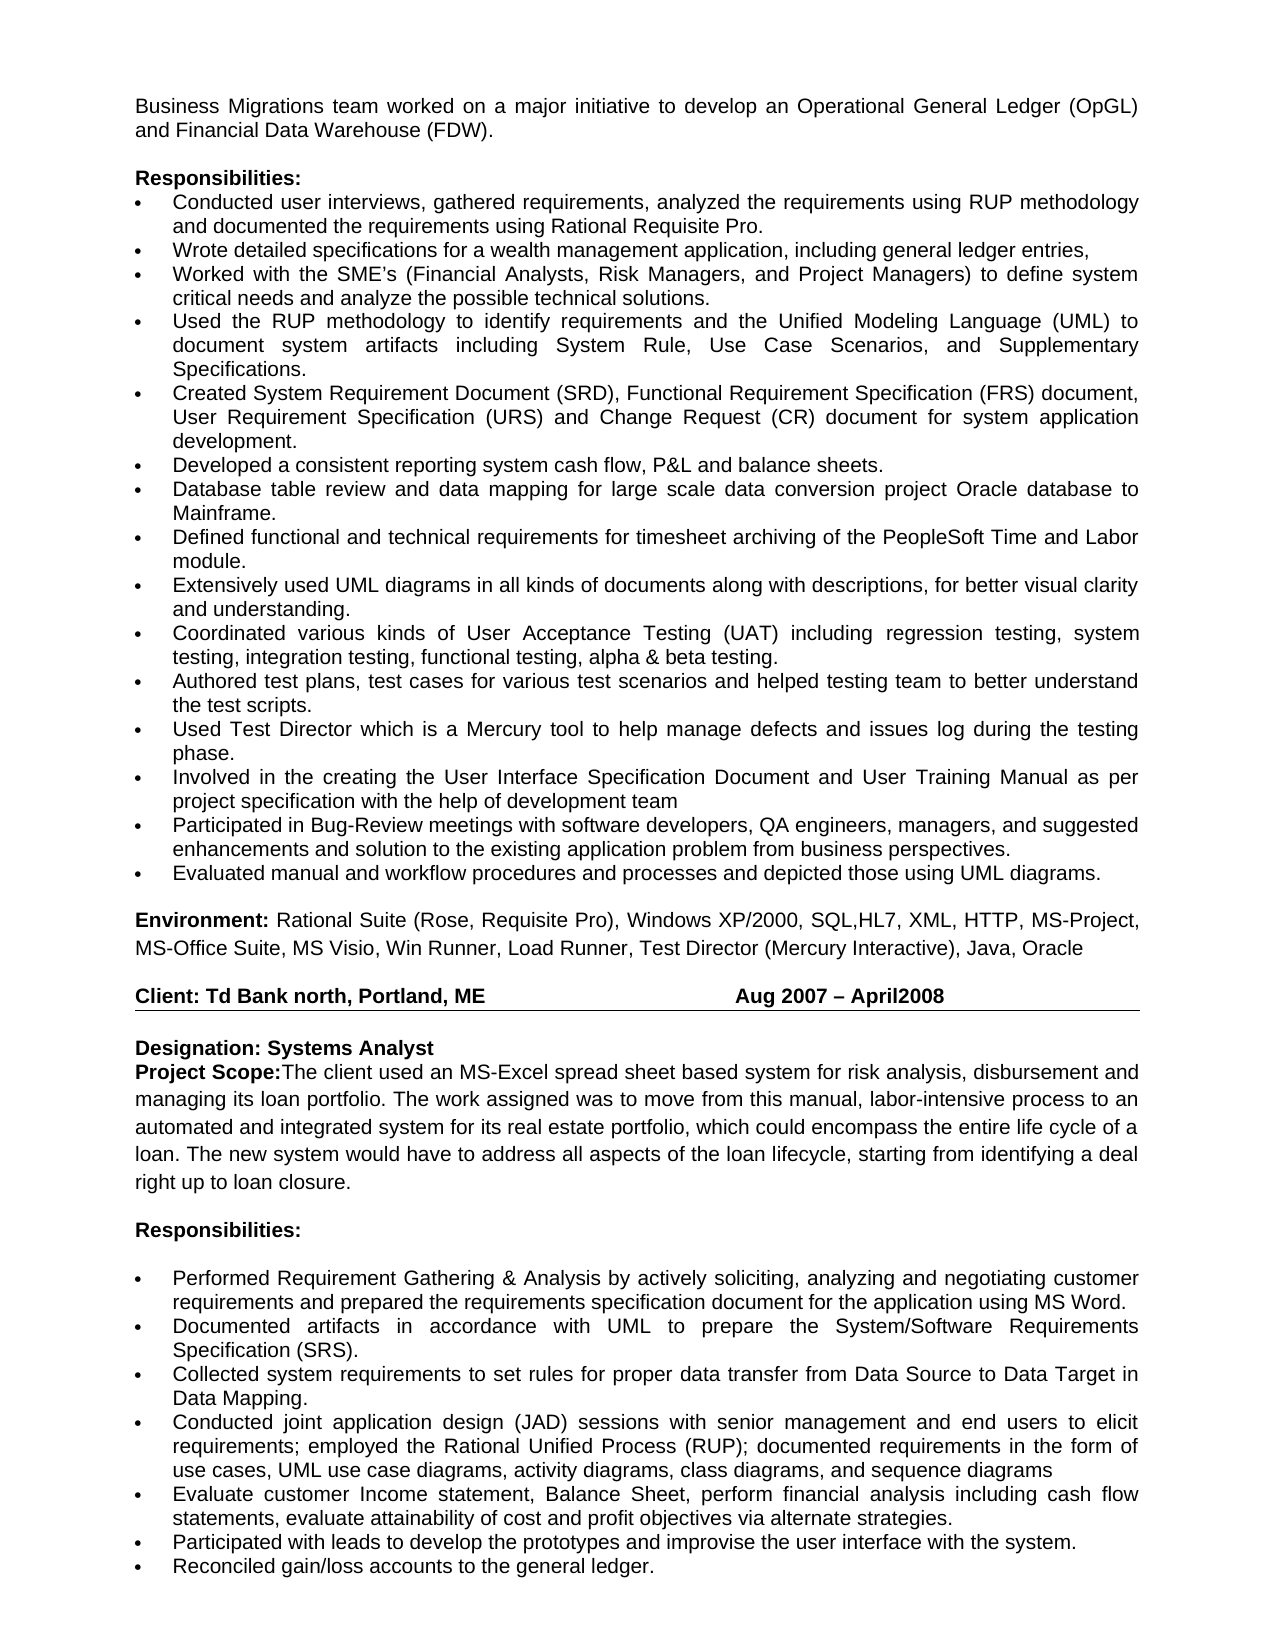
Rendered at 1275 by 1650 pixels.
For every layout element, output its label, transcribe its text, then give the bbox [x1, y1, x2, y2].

list Collected system requirements to set rules for proper data transfer from Data Source to Data Target in Data Mapping. [135, 1362, 1140, 1410]
list Used Test Director which is a Mercury tool to help manage defects and issues log during the testing phase. [135, 717, 1140, 764]
list Coordinated various kinds of User Acceptance Testing (UAT) including regression testing, system testing, integration testing, functional testing, alpha & beta testing. [135, 621, 1140, 669]
text Project Scope:The client used an MS-Excel spread sheet based system for risk analysis, disbursement and managing its loan portfolio. The work assigned was to move from this manual, labor-intensive process to an automated and integrated system for its real estate portfolio, which could encompass the entire life cycle of a loan. The new system would have to address all aspects of the loan lifecycle, starting from identifying a deal right up to loan closure. [135, 1059, 1140, 1193]
list Conducted user interviews, gathered requirements, analyzed the requirements using RUP methodology and documented the requirements using Rational Requisite Pro. [135, 189, 1140, 237]
list Performed Requirement Gathering & Analysis by actively soliciting, analyzing and negotiating customer requirements and prepared the requirements specification document for the application using MS Word. [135, 1266, 1140, 1314]
text Environment: Rational Suite (Rose, Requisite Pro), Windows XP/2000, SQL,HL7, XML, HTTP, MS-Project, MS-Office Suite, MS Visio, Win Runner, Load Runner, Test Director (Mercury Interactive), Java, Oracle [135, 908, 1140, 960]
list Involved in the creating the User Interface Specification Document and User Training Manual as per project specification with the help of development team [135, 764, 1140, 812]
list Participated with leads to develop the prototypes and improvise the user interface with the system. [135, 1530, 1140, 1554]
list Participated in Bug-Review meetings with software developers, QA engineers, managers, and suggested enhancements and solution to the existing application problem from business perspectives. [135, 812, 1140, 860]
list Used the RUP methodology to identify requirements and the Unified Modeling Language (UML) to document system artifacts including System Rule, Use Case Scenarios, and Supplementary Specifications. [135, 309, 1140, 381]
list Authored test plans, test cases for various test scenarios and helped testing team to better understand the test scripts. [135, 669, 1140, 717]
list Designation: Systems Analyst [135, 1036, 1140, 1059]
list Evaluated manual and workflow procedures and processes and depicted those using UML diagrams. [135, 860, 1140, 884]
list Responsibilities: [135, 166, 1140, 189]
list Wrote detailed specifications for a wealth management application, including general ledger entries, [135, 237, 1102, 261]
list Extensively used UML diagrams in all kinds of documents along with descriptions, for better visual clarity and understanding. [135, 573, 1140, 621]
list Defined functional and technical requirements for timesheet archiving of the PeopleSoft Time and Labor module. [135, 525, 1140, 573]
list Documented artifacts in accordance with UML to prepare the System/Software Requirements Specification (SRS). [135, 1314, 1140, 1362]
text Responsibilities: [135, 1218, 1140, 1242]
list Reconciled gain/loss accounts to the general ledger. [135, 1554, 1140, 1578]
list Developed a consistent reporting system cash flow, P&L and balance sheets. [135, 453, 1140, 477]
list Worked with the SME’s (Financial Analysts, Risk Managers, and Project Managers) to define system critical needs and analyze the possible technical solutions. [135, 261, 1140, 309]
list Evaluate customer Income statement, Balance Sheet, perform financial analysis including cash flow statements, evaluate attainability of cost and profit objectives via alternate strategies. [135, 1482, 1140, 1530]
text Client: Td Bank north, Portland, ME Aug 2007 – April2008 [135, 984, 1140, 1010]
list Conducted joint application design (JAD) sessions with senior management and end users to elicit requirements; employed the Rational Unified Process (RUP); documented requirements in the form of use cases, UML use case diagrams, activity diagrams, class diagrams, and sequence diagrams [135, 1410, 1140, 1482]
list Database table review and data mapping for large scale data conversion project Oracle database to Mainframe. [135, 477, 1140, 525]
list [135, 94, 1140, 142]
list Created System Requirement Document (SRD), Functional Requirement Specification (FRS) document, User Requirement Specification (URS) and Change Request (CR) document for system application development. [135, 381, 1140, 453]
